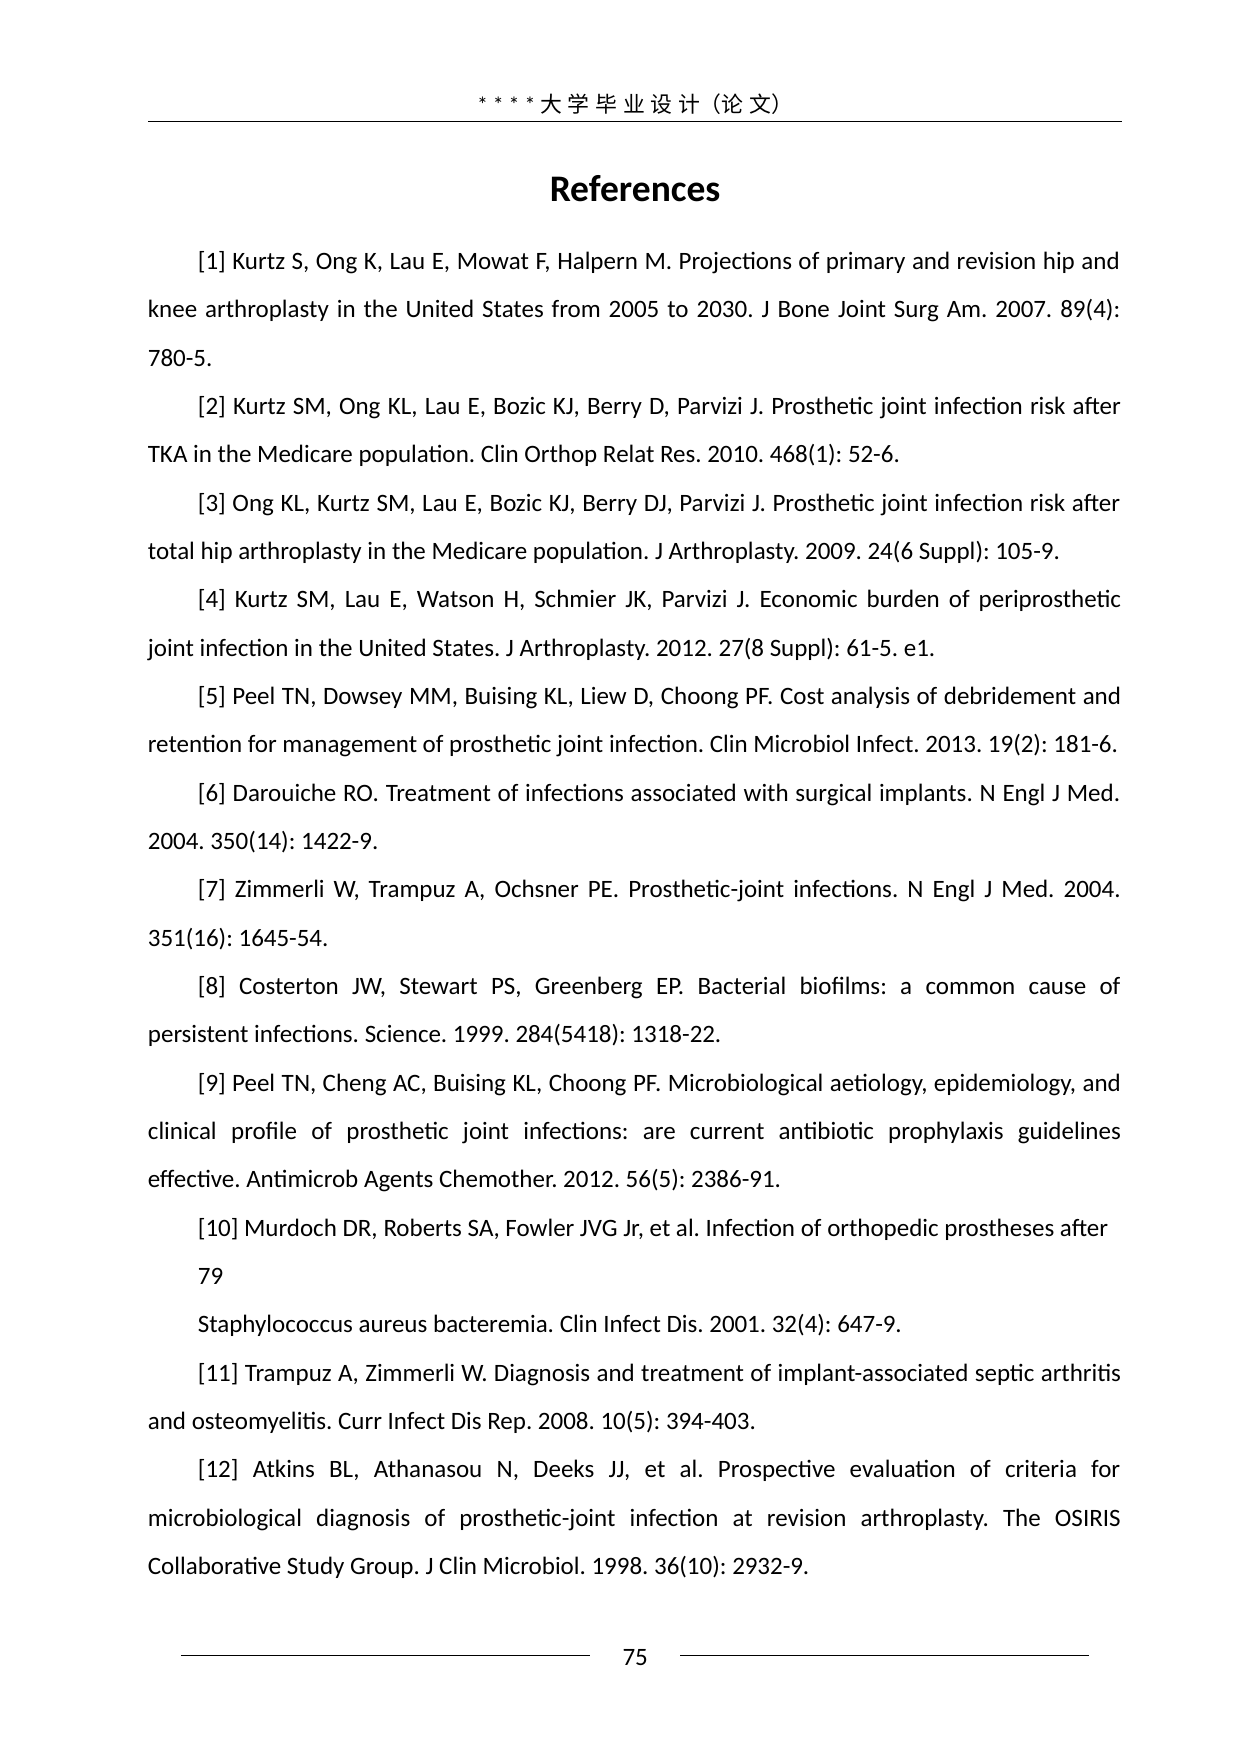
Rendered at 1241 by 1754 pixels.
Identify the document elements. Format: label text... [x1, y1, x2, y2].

text [7] Zimmerli W, Trampuz A, Ochsner PE. Prosthetic-joint infections. N Engl J Med. 2004. 351(16): 1645-54. [148, 856, 1122, 952]
text References [148, 159, 1122, 211]
text [8] Costerton JW, Stewart PS, Greenberg EP. Bacterial biofilms: a common cause of persistent infections. Science. 1999. 284(5418): 1318-22. [148, 952, 1122, 1049]
text [10] Murdoch DR, Roberts SA, Fowler JVG Jr, et al. Infection of orthopedic prostheses after [148, 1194, 1122, 1242]
text [1] Kurtz S, Ong K, Lau E, Mowat F, Halpern M. Projections of primary and revision hip and knee arthroplasty in the United States from 2005 to 2030. J Bone Joint Surg Am. 2007. 89(4): 780-5. [148, 227, 1122, 372]
text [3] Ong KL, Kurtz SM, Lau E, Bozic KJ, Berry DJ, Parvizi J. Prosthetic joint infection risk after total hip arthroplasty in the Medicare population. J Arthroplasty. 2009. 24(6 Suppl): 105-9. [148, 469, 1122, 566]
text Staphylococcus aureus bacteremia. Clin Infect Dis. 2001. 32(4): 647-9. [148, 1291, 1122, 1339]
text [11] Trampuz A, Zimmerli W. Diagnosis and treatment of implant-associated septic arthritis and osteomyelitis. Curr Infect Dis Rep. 2008. 10(5): 394-403. [148, 1339, 1122, 1436]
text [12] Atkins BL, Athanasou N, Deeks JJ, et al. Prospective evaluation of criteria for microbiological diagnosis of prosthetic-joint infection at revision arthroplasty. The OSIRIS Collaborative Study Group. J Clin Microbiol. 1998. 36(10): 2932-9. [148, 1436, 1122, 1581]
text [9] Peel TN, Cheng AC, Buising KL, Choong PF. Microbiological aetiology, epidemiology, and clinical profile of prosthetic joint infections: are current antibiotic prophylaxis guidelines effective. Antimicrob Agents Chemother. 2012. 56(5): 2386-91. [148, 1049, 1122, 1194]
text [6] Darouiche RO. Treatment of infections associated with surgical implants. N Engl J Med. 2004. 350(14): 1422-9. [148, 759, 1122, 856]
text 79 [148, 1242, 1122, 1291]
text [2] Kurtz SM, Ong KL, Lau E, Bozic KJ, Berry D, Parvizi J. Prosthetic joint infection risk after TKA in the Medicare population. Clin Orthop Relat Res. 2010. 468(1): 52-6. [148, 372, 1122, 469]
text [5] Peel TN, Dowsey MM, Buising KL, Liew D, Choong PF. Cost analysis of debridement and retention for management of prosthetic joint infection. Clin Microbiol Infect. 2013. 19(2): 181-6. [148, 662, 1122, 759]
text [4] Kurtz SM, Lau E, Watson H, Schmier JK, Parvizi J. Economic burden of periprosthetic joint infection in the United States. J Arthroplasty. 2012. 27(8 Suppl): 61-5. e1. [148, 566, 1122, 662]
